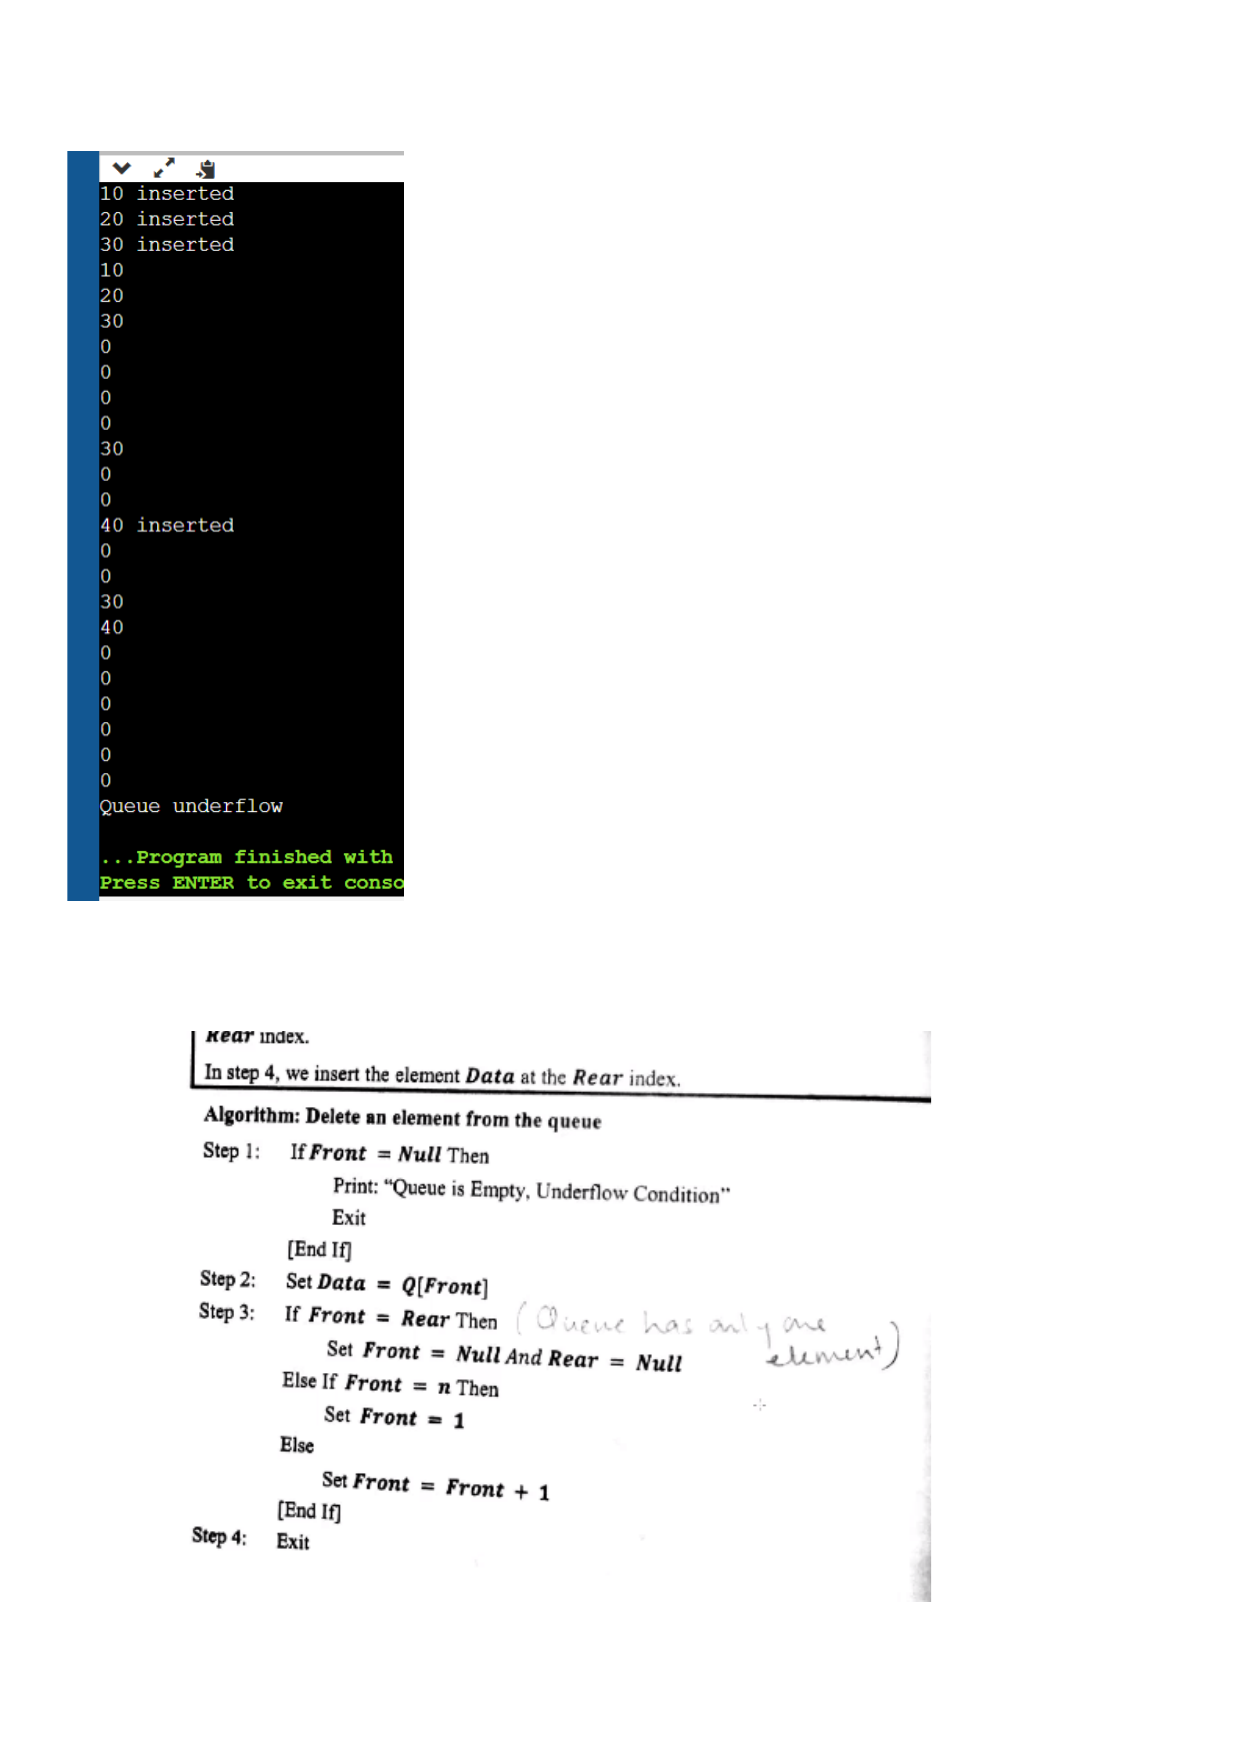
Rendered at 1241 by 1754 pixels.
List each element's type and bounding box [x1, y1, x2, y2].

picture [67, 151, 404, 901]
picture [101, 1031, 932, 1602]
